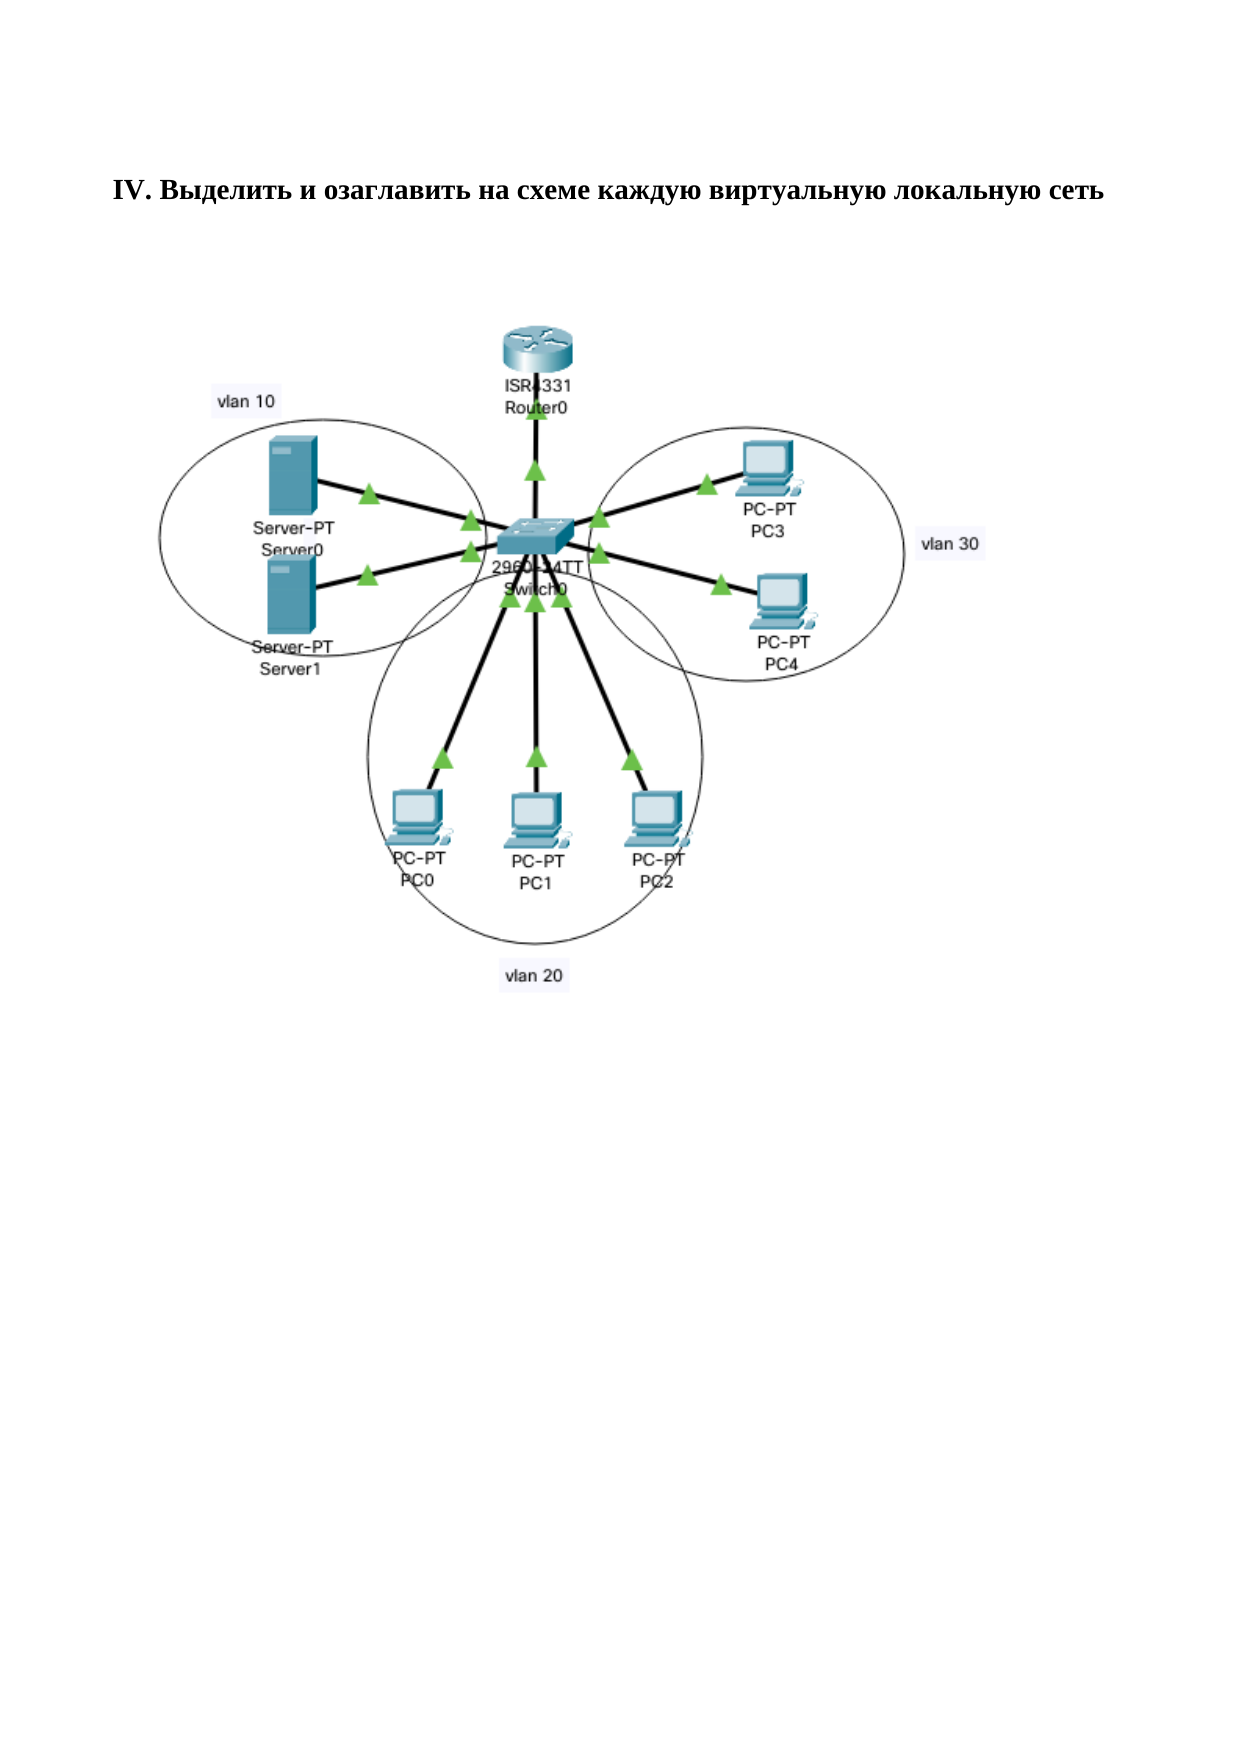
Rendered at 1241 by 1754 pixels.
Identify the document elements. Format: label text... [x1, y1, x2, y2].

subtitle IV. Выделить и озаглавить на схеме каждую виртуальную локальную сеть [112, 172, 1142, 205]
picture [127, 262, 1025, 1035]
